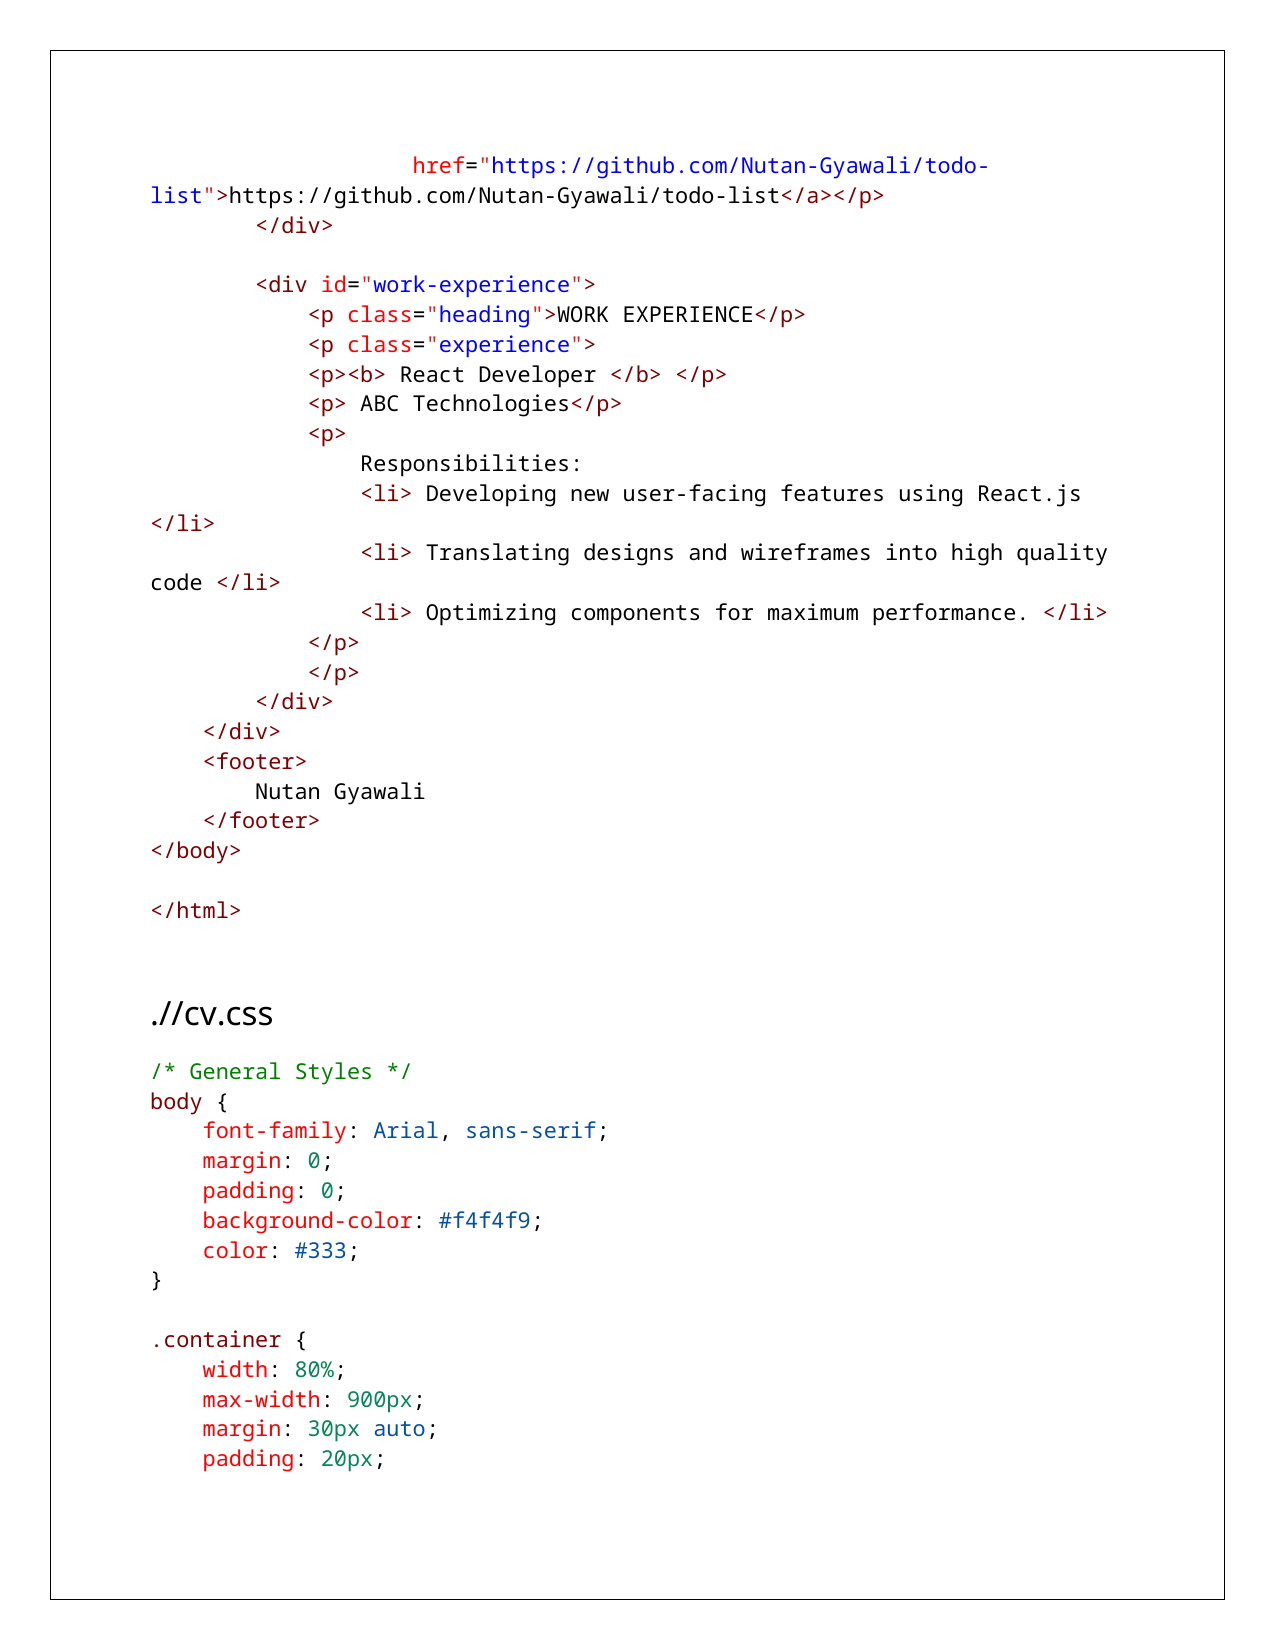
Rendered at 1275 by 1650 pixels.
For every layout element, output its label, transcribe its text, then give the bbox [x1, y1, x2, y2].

text <footer> [150, 746, 1125, 776]
text </body> [150, 835, 1125, 865]
text Nutan Gyawali [150, 776, 1125, 805]
text margin: 30px auto; [150, 1413, 1125, 1443]
text </p> [150, 656, 1125, 686]
text margin: 0; [150, 1145, 1125, 1175]
text </footer> [150, 805, 1125, 835]
text /* General Styles */ [150, 1056, 1125, 1086]
text <li> Translating designs and wireframes into high quality code </li> [150, 537, 1125, 597]
text </html> [150, 895, 1125, 924]
text background-color: #f4f4f9; [150, 1205, 1125, 1234]
text padding: 20px; [150, 1443, 1125, 1473]
text <div id="work-experience"> [150, 269, 1125, 299]
text .//cv.css [150, 990, 1125, 1036]
text Responsibilities: [150, 448, 1125, 478]
text width: 80%; [150, 1354, 1125, 1383]
text <li> Developing new user-facing features using React.js </li> [150, 478, 1125, 537]
text font-family: Arial, sans-serif; [150, 1115, 1125, 1145]
text </div> [150, 209, 1125, 239]
text body { [150, 1086, 1125, 1115]
text <li> Optimizing components for maximum performance. </li> [150, 597, 1125, 627]
text <p> [150, 418, 1125, 448]
text .container { [150, 1324, 1125, 1354]
text <p class="experience"> [150, 329, 1125, 358]
text <p> ABC Technologies</p> [150, 388, 1125, 418]
text <p class="heading">WORK EXPERIENCE</p> [150, 299, 1125, 329]
text color: #333; [150, 1234, 1125, 1264]
text </p> [150, 627, 1125, 656]
text href="https://github.com/Nutan-Gyawali/todo-list">https://github.com/Nutan-Gyawali/todo-list</a></p> [150, 150, 1125, 209]
text <p><b> React Developer </b> </p> [150, 358, 1125, 388]
text } [150, 1264, 1125, 1294]
text max-width: 900px; [150, 1383, 1125, 1413]
text </div> [150, 716, 1125, 746]
text padding: 0; [150, 1175, 1125, 1205]
text </div> [150, 686, 1125, 716]
